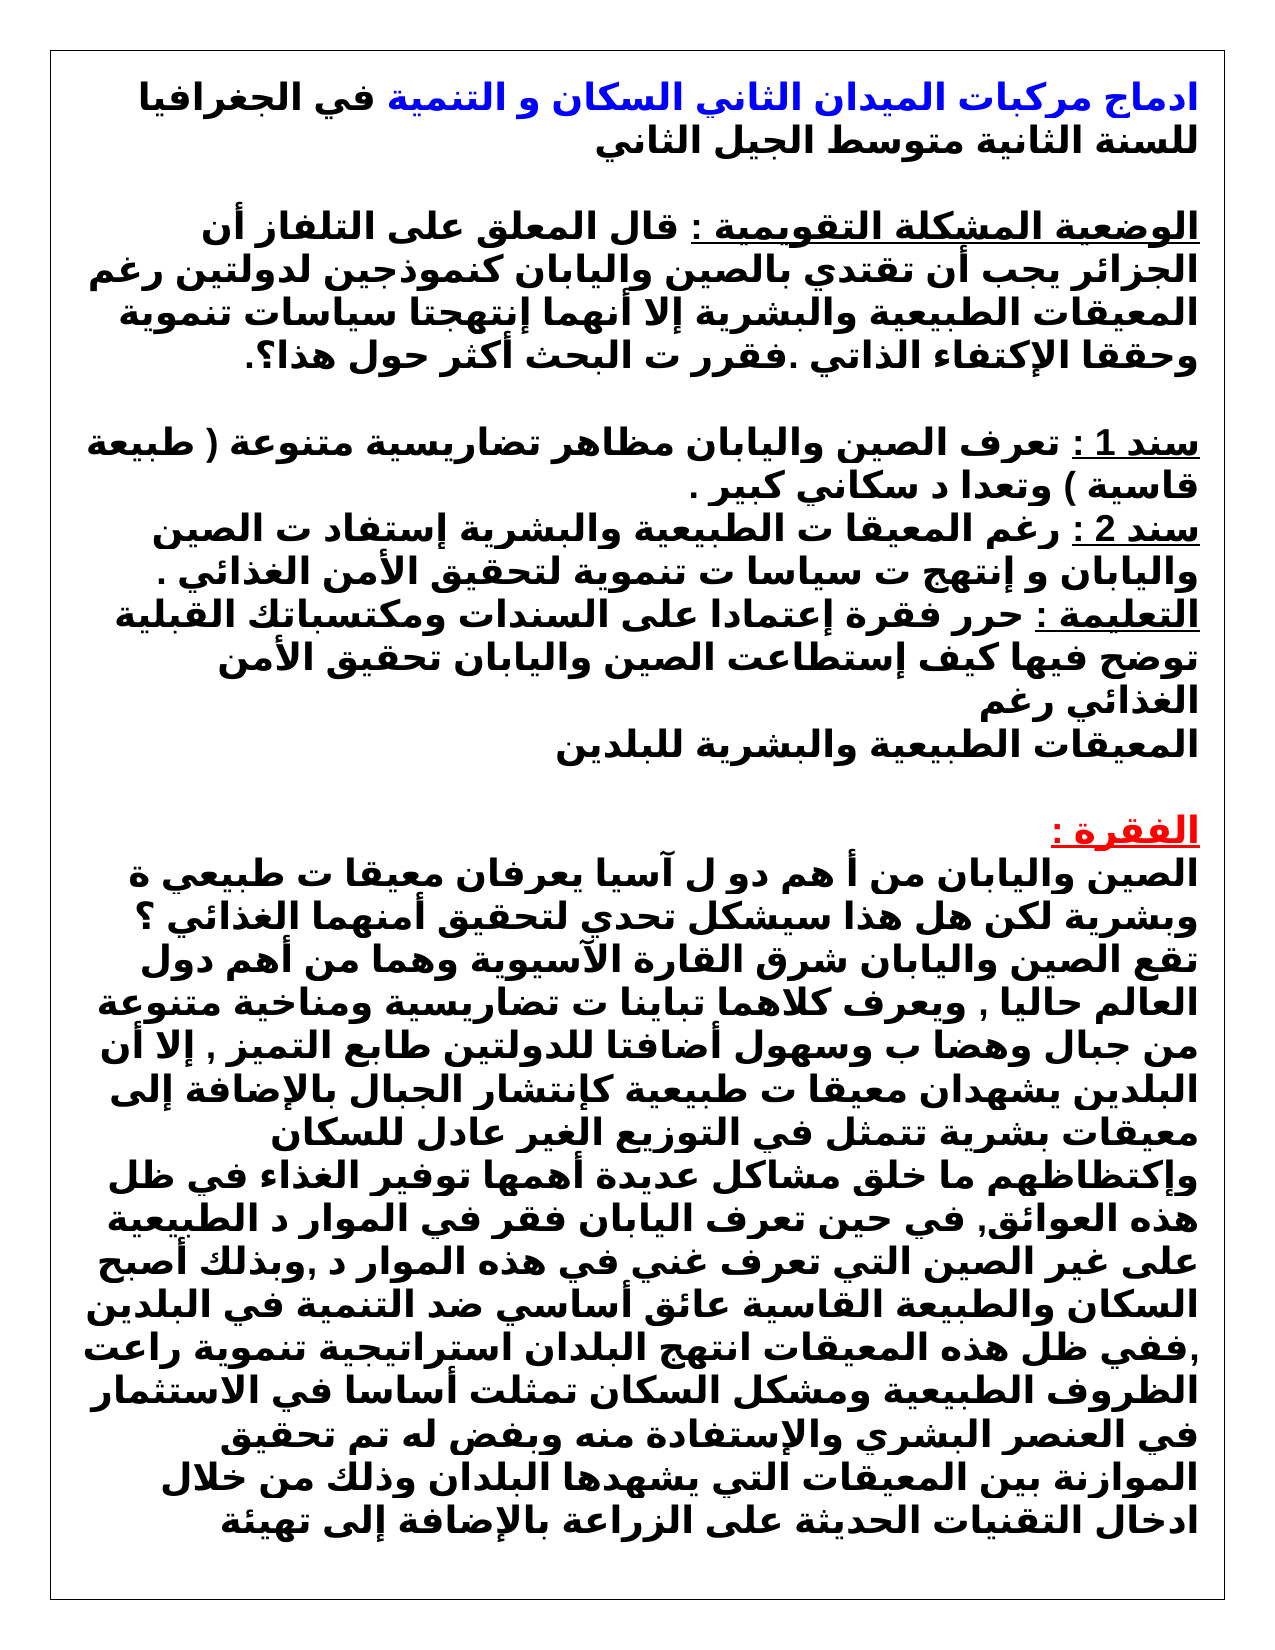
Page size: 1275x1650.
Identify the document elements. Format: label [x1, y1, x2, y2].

text [75, 75, 1200, 1541]
